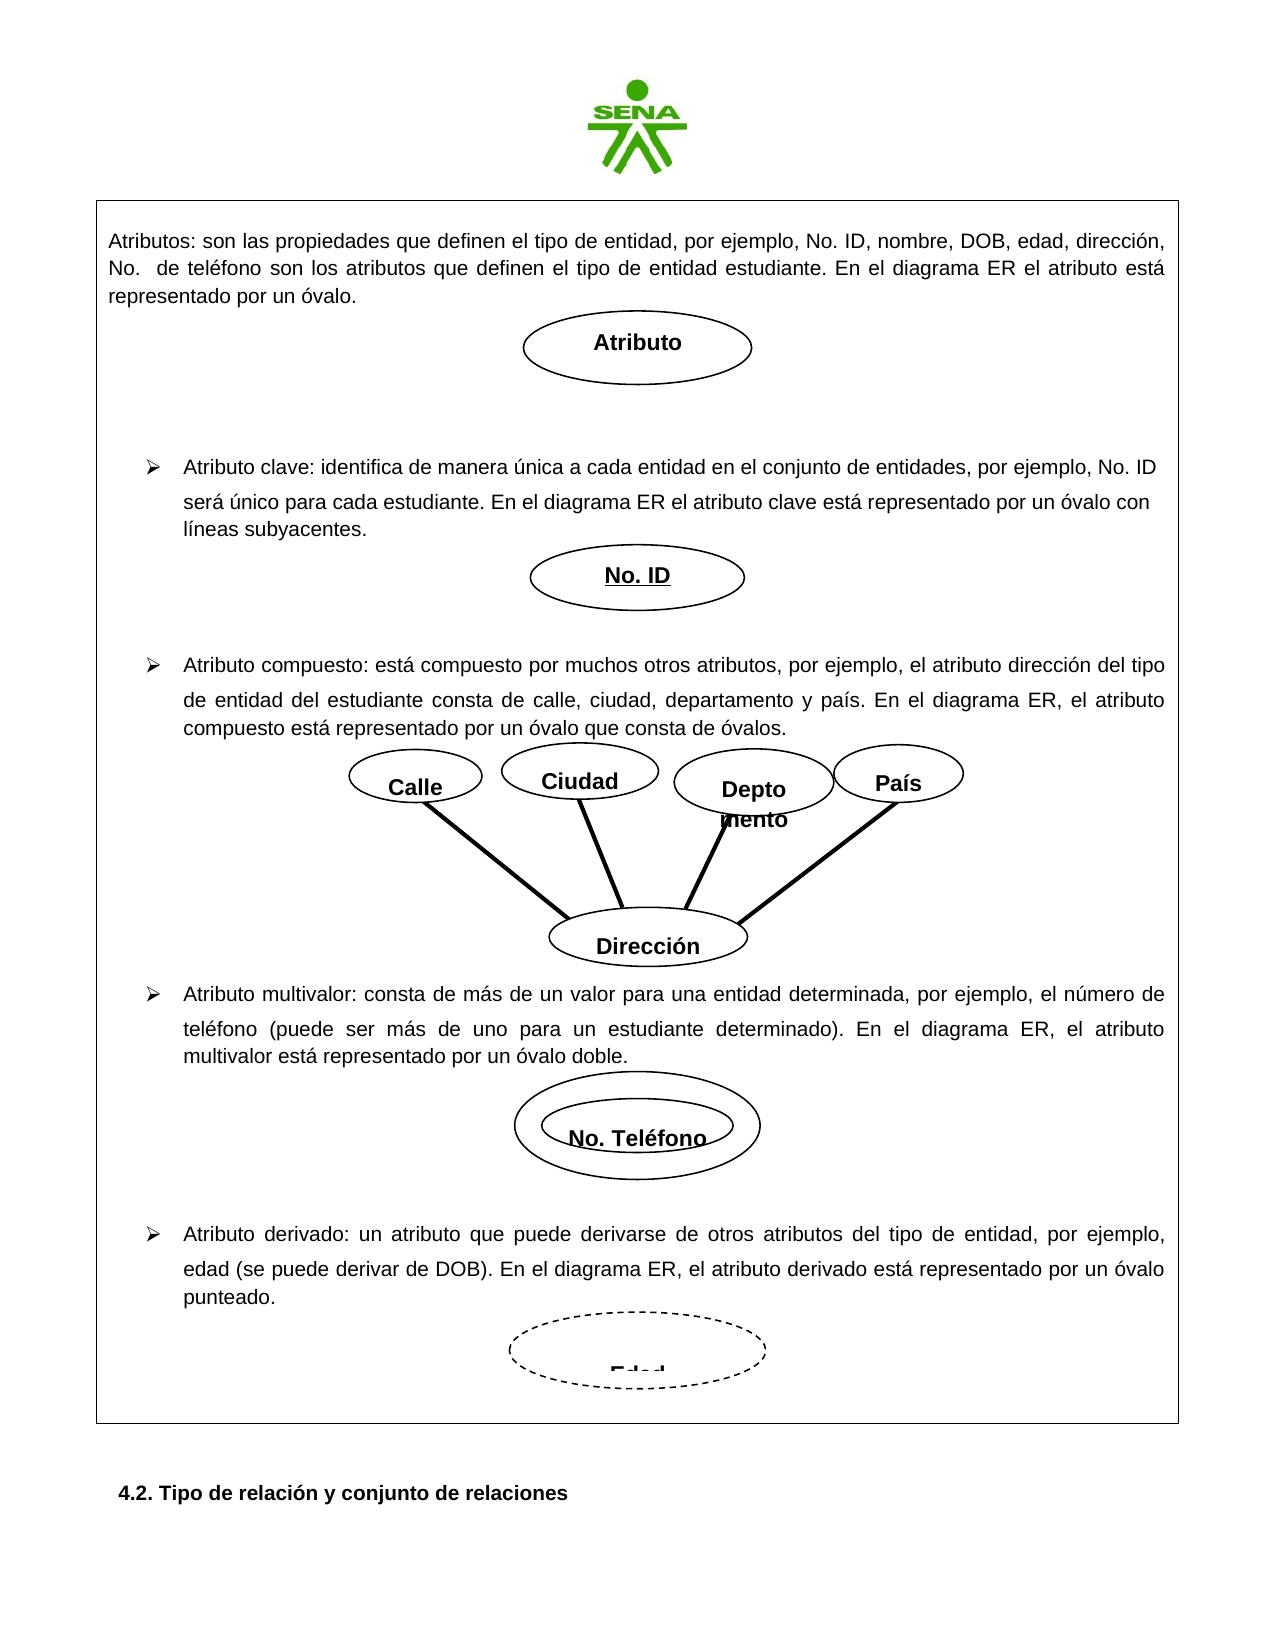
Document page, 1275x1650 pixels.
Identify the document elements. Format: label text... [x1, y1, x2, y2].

picture [587, 75, 688, 174]
text 4.2. Tipo de relación y conjunto de relaciones [118, 1479, 1157, 1505]
